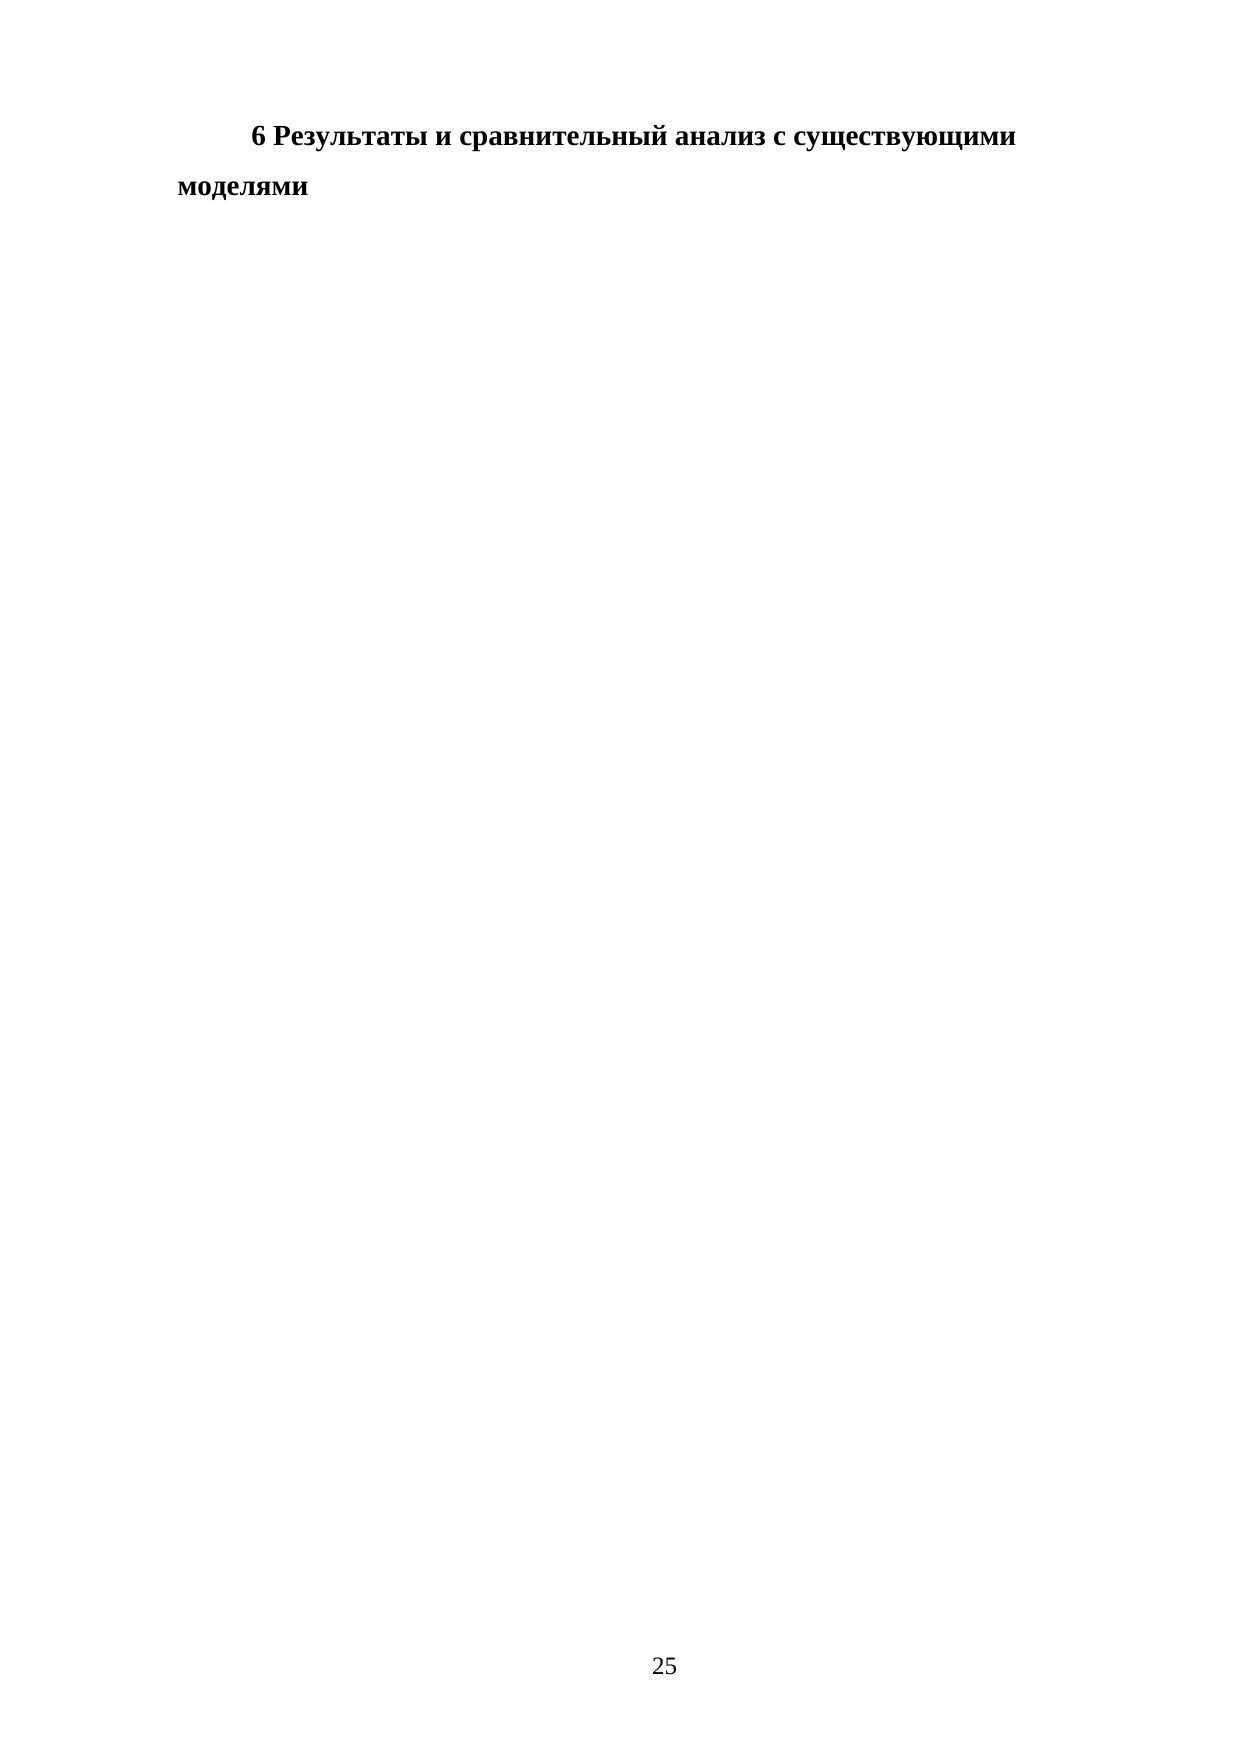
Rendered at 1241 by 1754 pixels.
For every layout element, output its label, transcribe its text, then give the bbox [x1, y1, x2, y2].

text Результаты и сравнительный анализ с существующими моделями [177, 118, 1152, 202]
